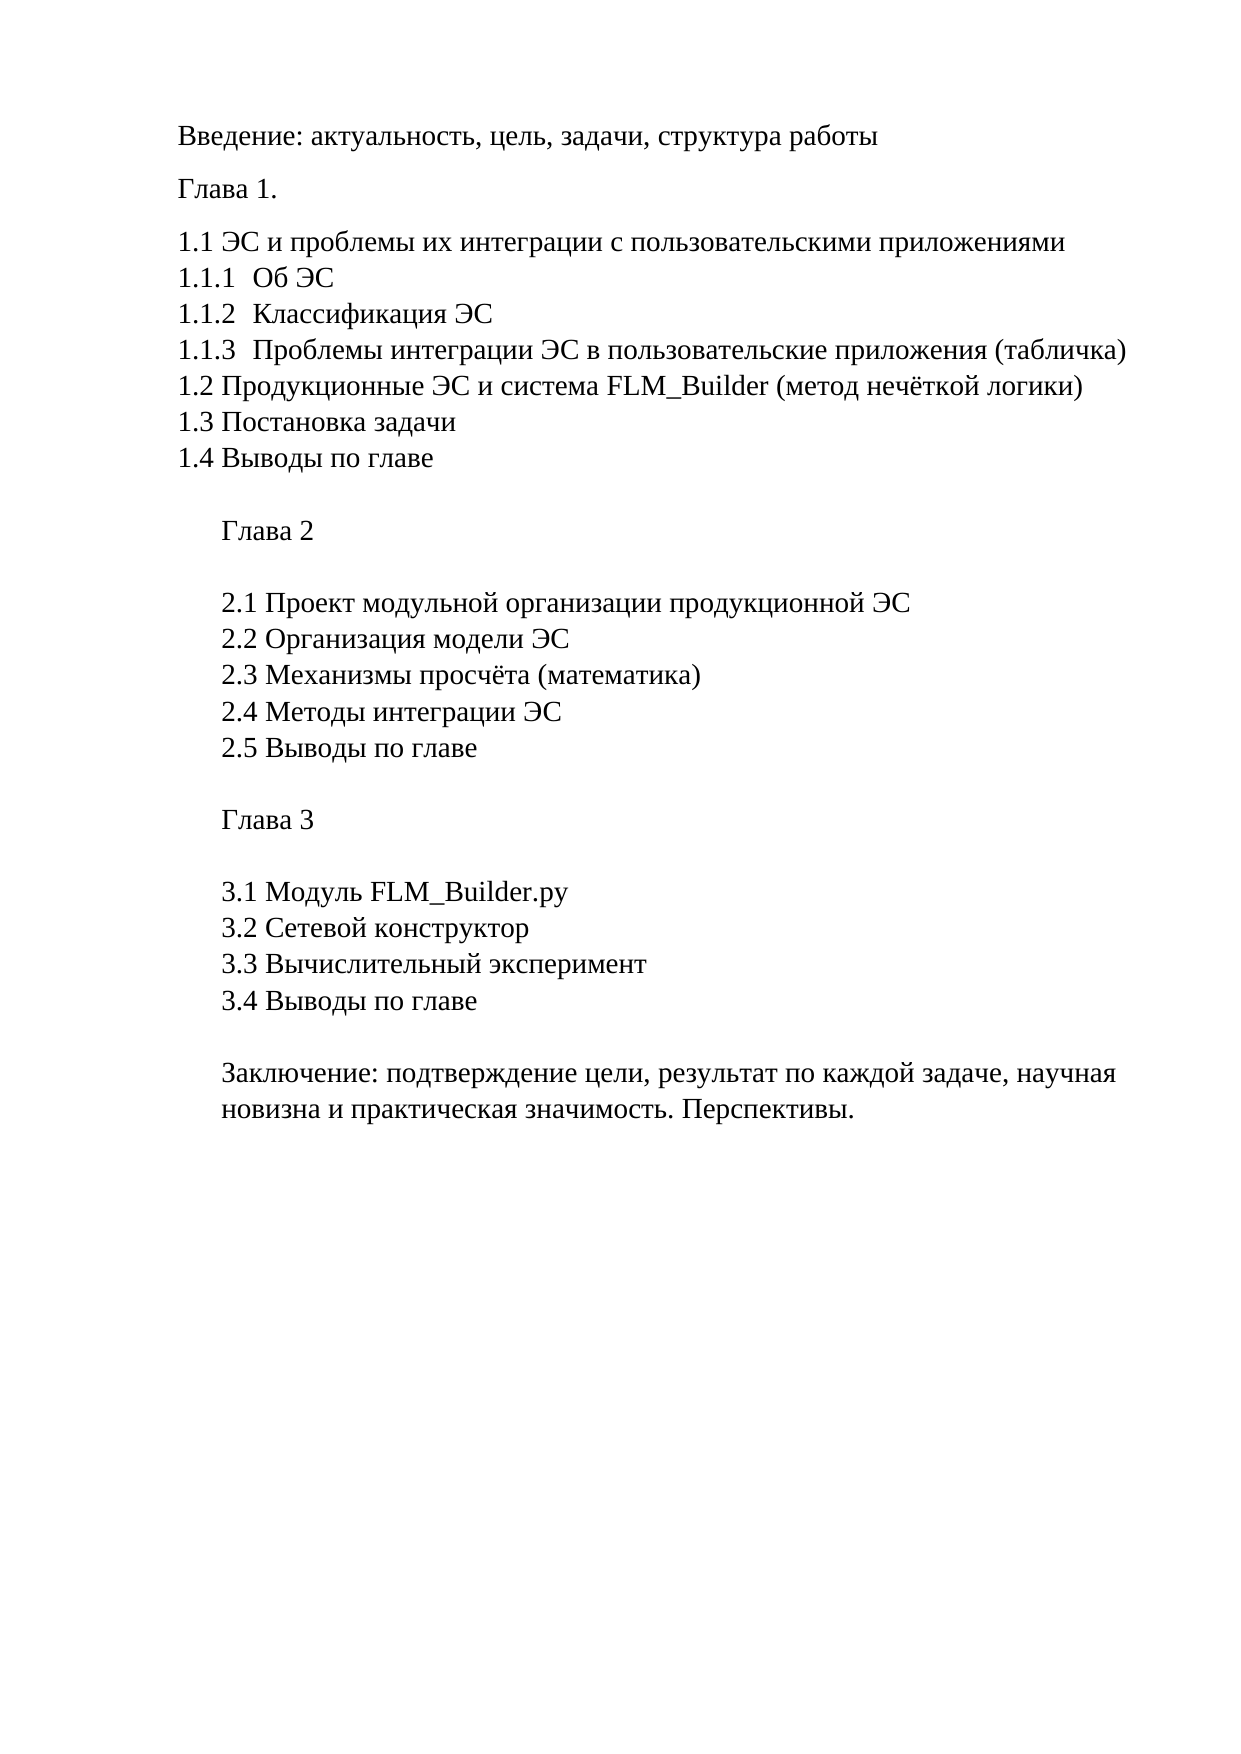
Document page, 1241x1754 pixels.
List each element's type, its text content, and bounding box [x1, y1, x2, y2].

list Об ЭС [177, 260, 1152, 293]
text Введение: актуальность, цель, задачи, структура работы [177, 118, 1152, 152]
list Проблемы интеграции ЭС в пользовательские приложения (табличка) [177, 332, 1152, 366]
list 3.4 Выводы по главе [221, 983, 1152, 1016]
list Глава 3 [221, 802, 1152, 836]
list 2.4 Методы интеграции ЭС [221, 694, 1152, 727]
list Глава 2 [221, 513, 1152, 546]
list Продукционные ЭС и система FLM_Builder (метод нечёткой логики) [177, 368, 1152, 402]
list 2.1 Проект модульной организации продукционной ЭС [221, 585, 1152, 619]
text Глава 1. [177, 171, 1152, 204]
list 2.3 Механизмы просчёта (математика) [221, 657, 1152, 691]
list ЭС и проблемы их интеграции с пользовательскими приложениями [177, 224, 1152, 257]
list Выводы по главе [177, 441, 1152, 474]
list 2.5 Выводы по главе [221, 730, 1152, 763]
list 3.3 Вычислительный эксперимент [221, 947, 1152, 980]
list 2.2 Организация модели ЭС [221, 621, 1152, 655]
list Постановка задачи [177, 404, 1152, 438]
list 3.1 Модуль FLM_Builder.py [221, 874, 1152, 908]
list 3.2 Сетевой конструктор [221, 911, 1152, 944]
list Заключение: подтверждение цели, результат по каждой задаче, научная новизна и практическая значимость. Перспективы. [221, 1055, 1152, 1125]
list Классификация ЭС [177, 296, 1152, 329]
